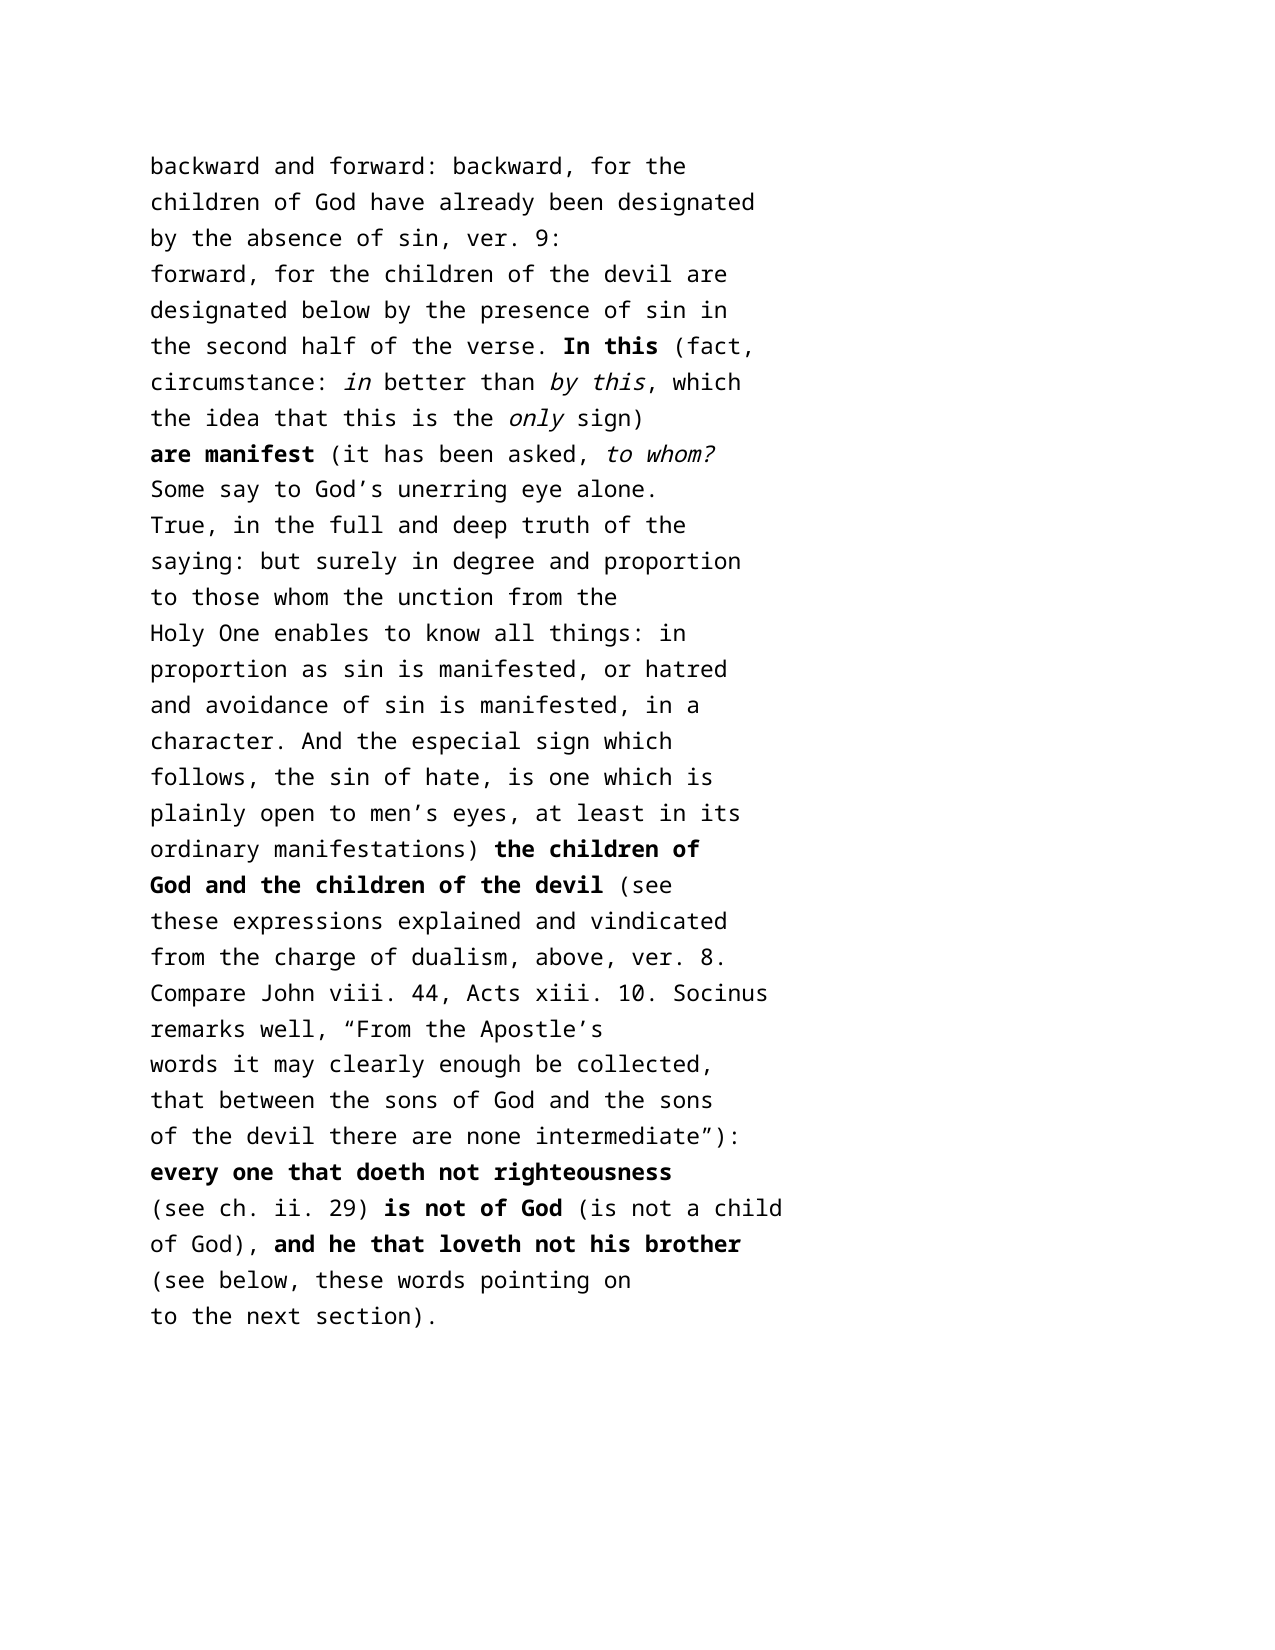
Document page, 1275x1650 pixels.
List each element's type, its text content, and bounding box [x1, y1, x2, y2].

text backward and forward: backward, for the children of God have already been designated by the absence of sin, ver. 9: forward, for the children of the devil are designated below by the presence of sin in the second half of the verse. In this (fact, circumstance: in better than by this, which the idea that this is the only sign) are manifest (it has been asked, to whom? Some say to God’s unerring eye alone. True, in the full and deep truth of the saying: but surely in degree and proportion to those whom the unction from the Holy One enables to know all things: in proportion as sin is manifested, or hatred and avoidance of sin is manifested, in a character. And the especial sign which follows, the sin of hate, is one which is plainly open to men’s eyes, at least in its ordinary manifestations) the children of God and the children of the devil (see these expressions explained and vindicated from the charge of dualism, above, ver. 8. Compare John viii. 44, Acts xiii. 10. Socinus remarks well, “From the Apostle’s words it may clearly enough be collected, that between the sons of God and the sons of the devil there are none intermediate”): every one that doeth not righteousness (see ch. ii. 29) is not of God (is not a child of God), and he that loveth not his brother (see below, these words pointing on to the next section). [150, 150, 1125, 1361]
